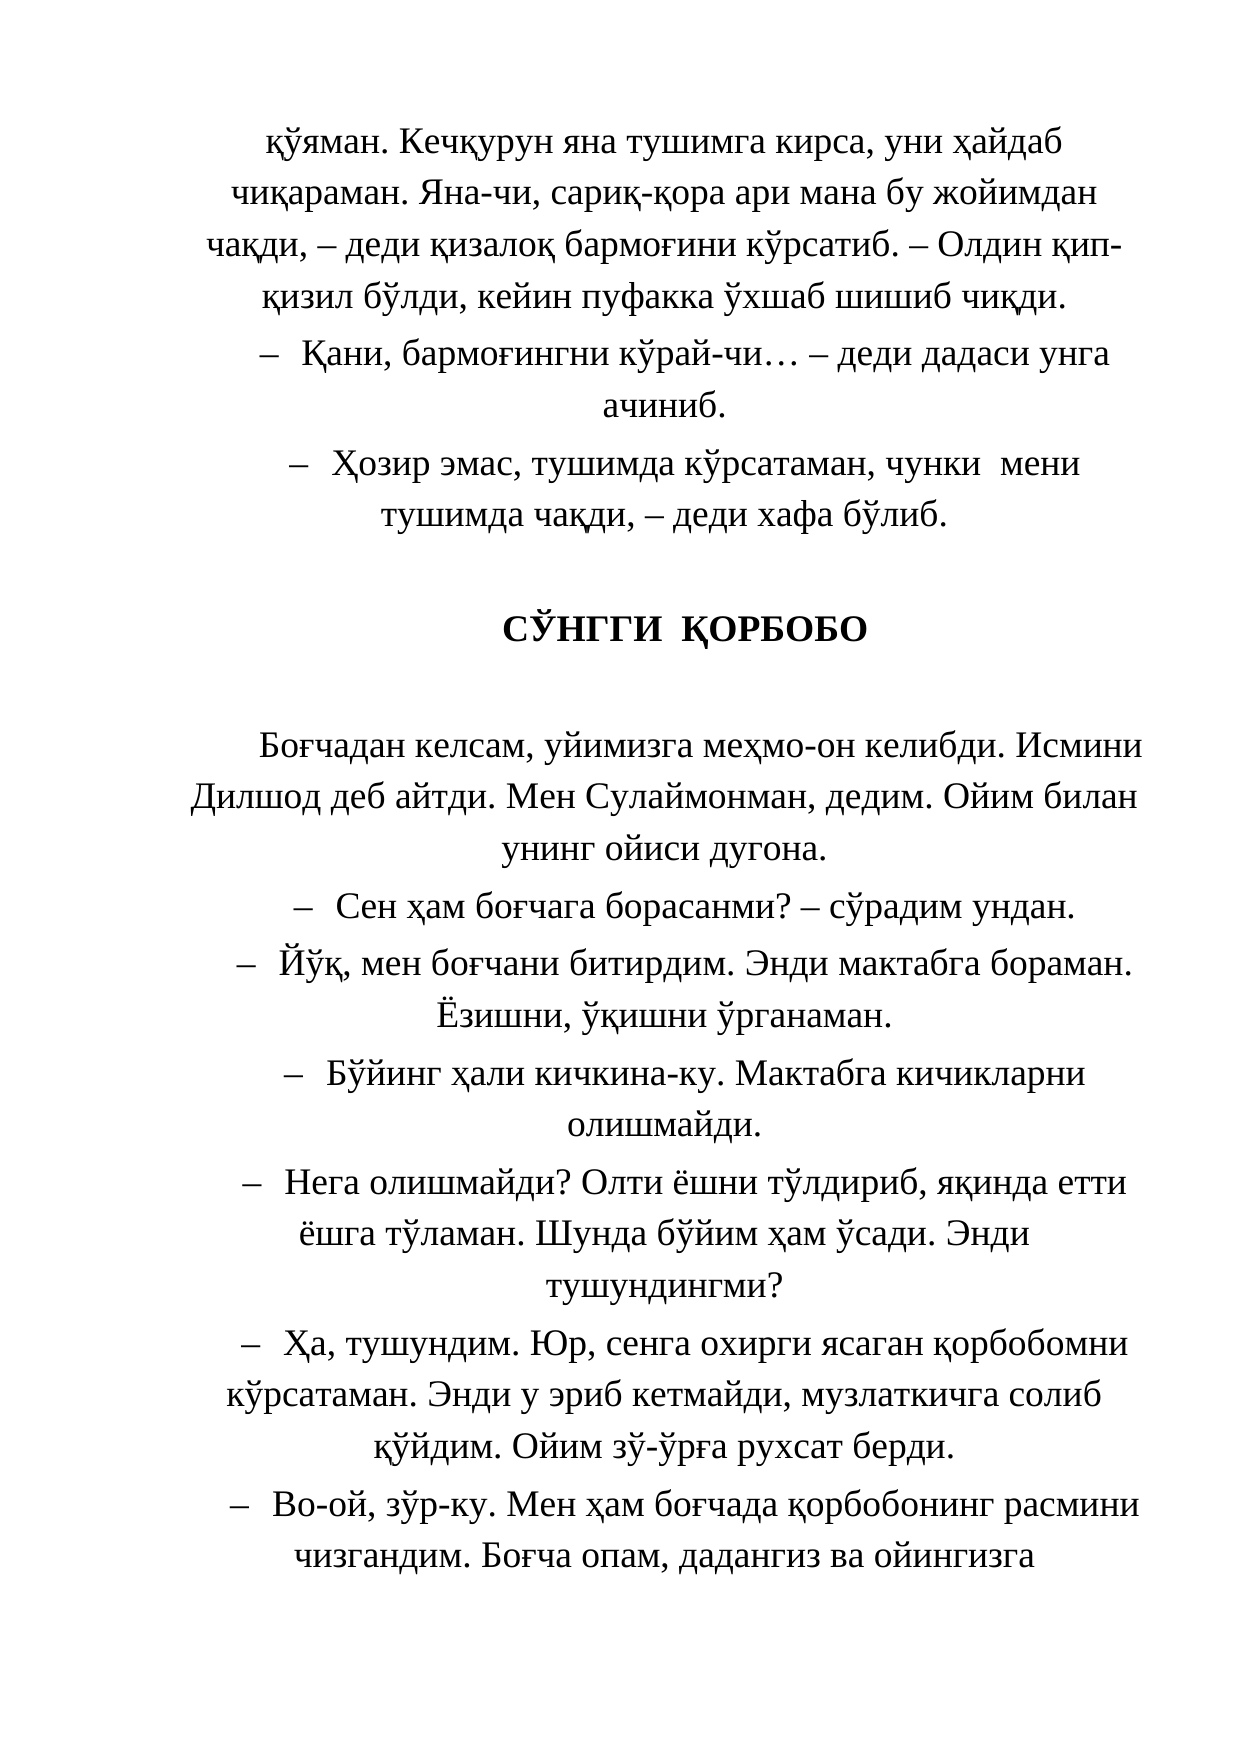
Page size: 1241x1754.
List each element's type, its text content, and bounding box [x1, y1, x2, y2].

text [177, 1481, 1152, 1576]
text – Бўйинг ҳали кичкина-ку. Мактабга кичикларни олишмайди. [177, 1050, 1152, 1145]
text – Қани, бармоғингни кўрай-чи… – деди дадаси унга ачиниб. [177, 331, 1152, 426]
text – Ҳа, тушундим. Юр, сенга охирги ясаган қорбобомни кўрсатаман. Энди у эриб кетмайди, музлаткичга солиб қўйдим. Ойим зў-ўрға рухсат берди. [177, 1320, 1152, 1467]
text – Сен ҳам боғчага борасанми? – сўрадим ундан. [177, 883, 1152, 926]
text Боғчадан келсам, уйимизга меҳмо-он келибди. Исмини Дилшод деб айтди. Мен Сулаймонман, дедим. Ойим билан унинг ойиси дугона. [177, 722, 1152, 868]
text – Нега олишмайди? Олти ёшни тўлдириб, яқинда етти ёшга тўламан. Шунда бўйим ҳам ўсади. Энди тушундингми? [177, 1159, 1152, 1306]
text СЎНГГИ ҚОРБОБО [177, 607, 1152, 650]
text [177, 118, 1152, 316]
text – Ҳозир эмас, тушимда кўрсатаман, чунки мени тушимда чақди, – деди хафа бўлиб. [177, 440, 1152, 535]
text – Йўқ, мен боғчани битирдим. Энди мактабга бораман. Ёзишни, ўқишни ўрганаман. [177, 941, 1152, 1035]
